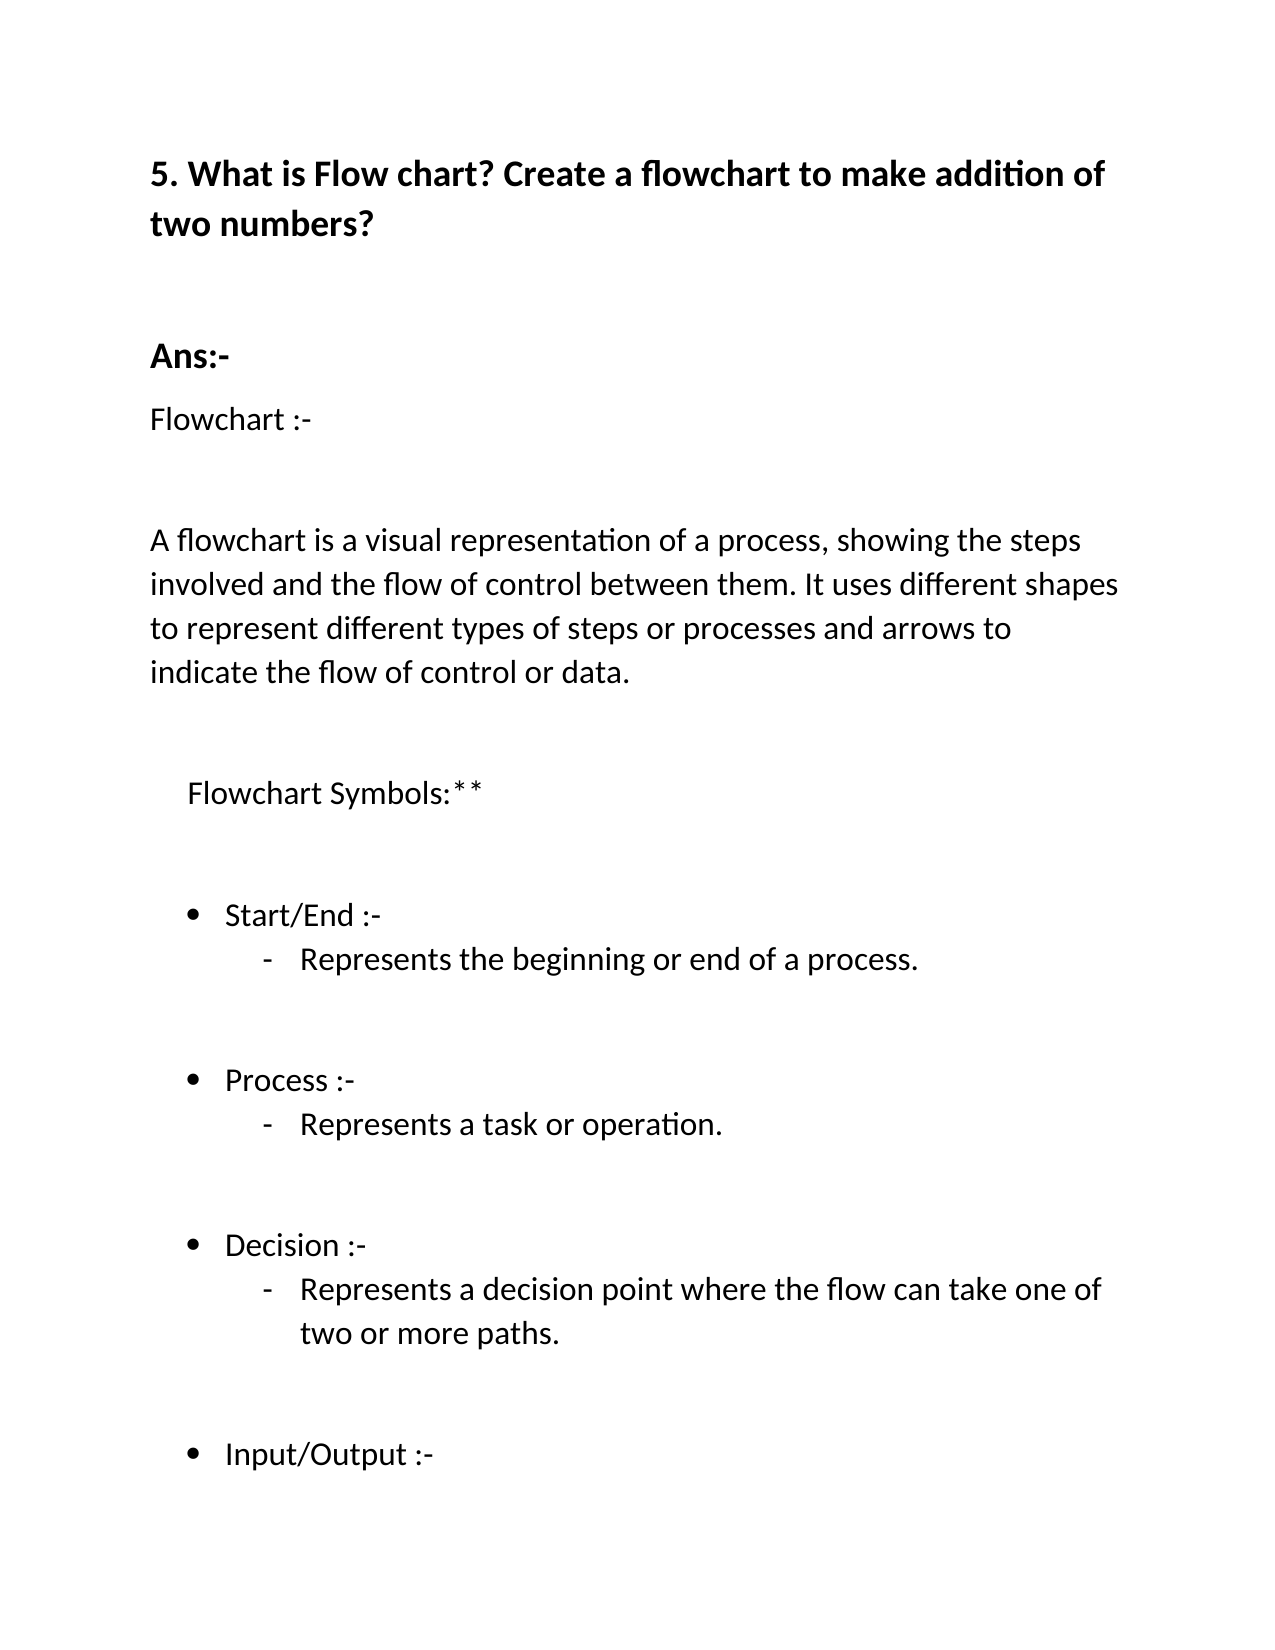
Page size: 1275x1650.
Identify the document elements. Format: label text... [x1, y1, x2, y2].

text Ans:- [150, 332, 1125, 378]
list Start/End :- [187, 893, 1125, 934]
list Decision :- [187, 1224, 1125, 1265]
list Represents a decision point where the flow can take one of two or more paths. [262, 1268, 1125, 1353]
text A flowchart is a visual representation of a process, showing the steps involved and the flow of control between them. It uses different shapes to represent different types of steps or processes and arrows to indicate the flow of control or data. [150, 519, 1125, 692]
list Process :- [187, 1059, 1125, 1099]
text Flowchart Symbols:** [187, 772, 1125, 813]
text 5. What is Flow chart? Create a flowchart to make addition of two numbers? [150, 150, 1125, 245]
list Represents a task or operation. [262, 1103, 1125, 1143]
text Flowchart :- [150, 398, 1125, 439]
list Input/Output :- [187, 1433, 1125, 1474]
list Represents the beginning or end of a process. [262, 937, 1125, 978]
